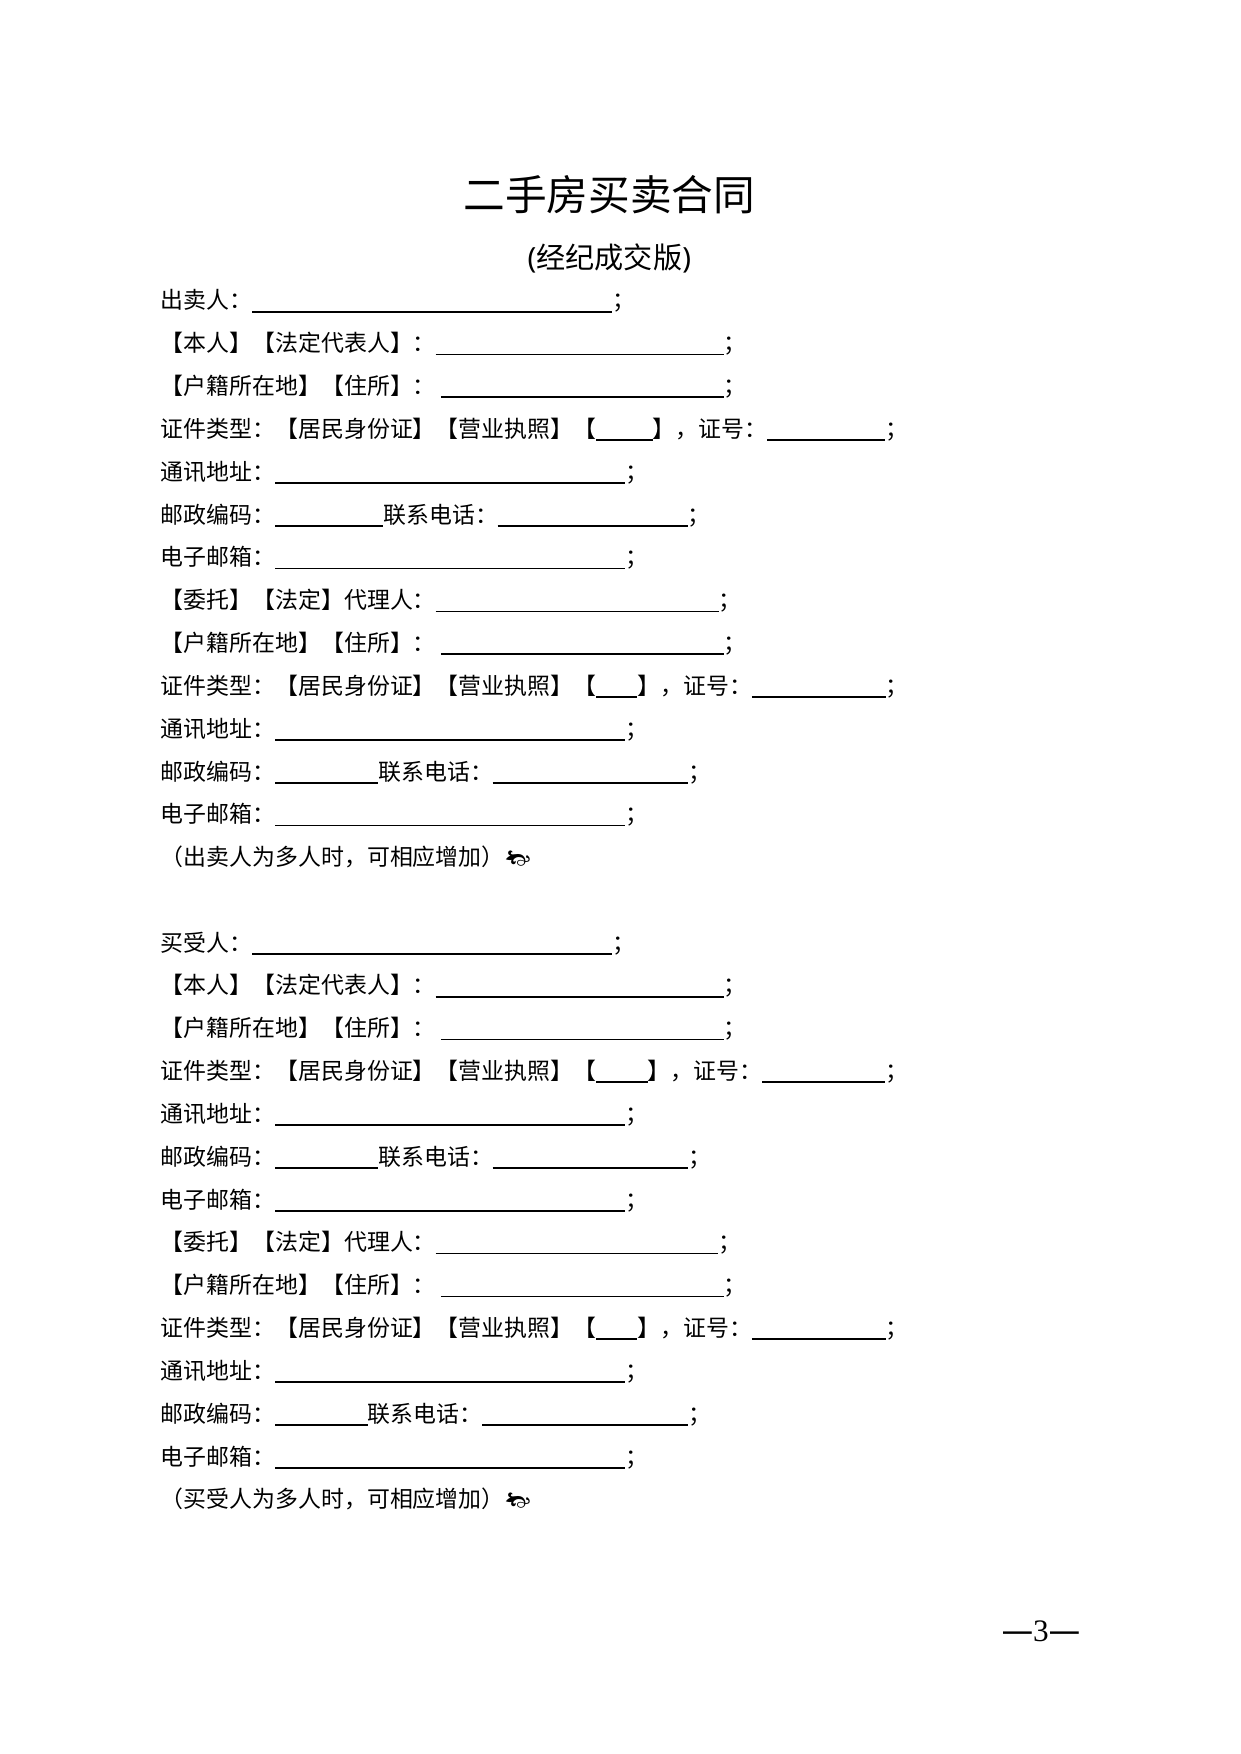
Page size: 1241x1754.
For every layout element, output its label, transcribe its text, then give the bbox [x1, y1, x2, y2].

text 证件类型：【居民身份证】【营业执照】【 】，证号： ； [161, 406, 1079, 449]
text 出卖人： ； [161, 278, 1079, 320]
text 【户籍所在地】【住所】： ； [161, 620, 1079, 663]
text 买受人： ； [161, 920, 1079, 963]
text 电子邮箱： ； [161, 1433, 1079, 1476]
text 【本人】【法定代表人】： ； [161, 963, 1079, 1005]
text 邮政编码： 联系电话： ； [161, 1391, 1079, 1433]
text 二手房买卖合同 [161, 149, 1058, 235]
text 通讯地址： ； [161, 449, 1079, 492]
text 邮政编码： 联系电话： ； [161, 1134, 1079, 1177]
text 邮政编码： 联系电话： ； [161, 748, 1079, 791]
text 通讯地址： ； [161, 706, 1079, 748]
text 【委托】【法定】代理人： ； [161, 1219, 1079, 1262]
text 【户籍所在地】【住所】： ； [161, 1262, 1079, 1305]
text 【户籍所在地】【住所】： ； [161, 363, 1079, 406]
text 电子邮箱： ； [161, 791, 1079, 834]
text 【户籍所在地】【住所】： ； [161, 1005, 1079, 1048]
text 证件类型：【居民身份证】【营业执照】【 】，证号： ； [161, 663, 1079, 706]
text （买受人为多人时，可相应增加） [161, 1476, 1079, 1519]
text 电子邮箱： ； [161, 1177, 1079, 1219]
text 证件类型：【居民身份证】【营业执照】【 】，证号： ； [161, 1048, 1079, 1091]
text 证件类型：【居民身份证】【营业执照】【 】，证号： ； [161, 1305, 1079, 1348]
text 【委托】【法定】代理人： ； [161, 577, 1079, 620]
text 通讯地址： ； [161, 1091, 1079, 1134]
text 电子邮箱： ； [161, 534, 1079, 577]
text 通讯地址： ； [161, 1348, 1079, 1391]
text 邮政编码： 联系电话： ； [161, 492, 1079, 534]
text (经纪成交版) [161, 235, 1058, 278]
text （出卖人为多人时，可相应增加） [161, 834, 1079, 877]
text 【本人】【法定代表人】： ； [161, 320, 1079, 363]
